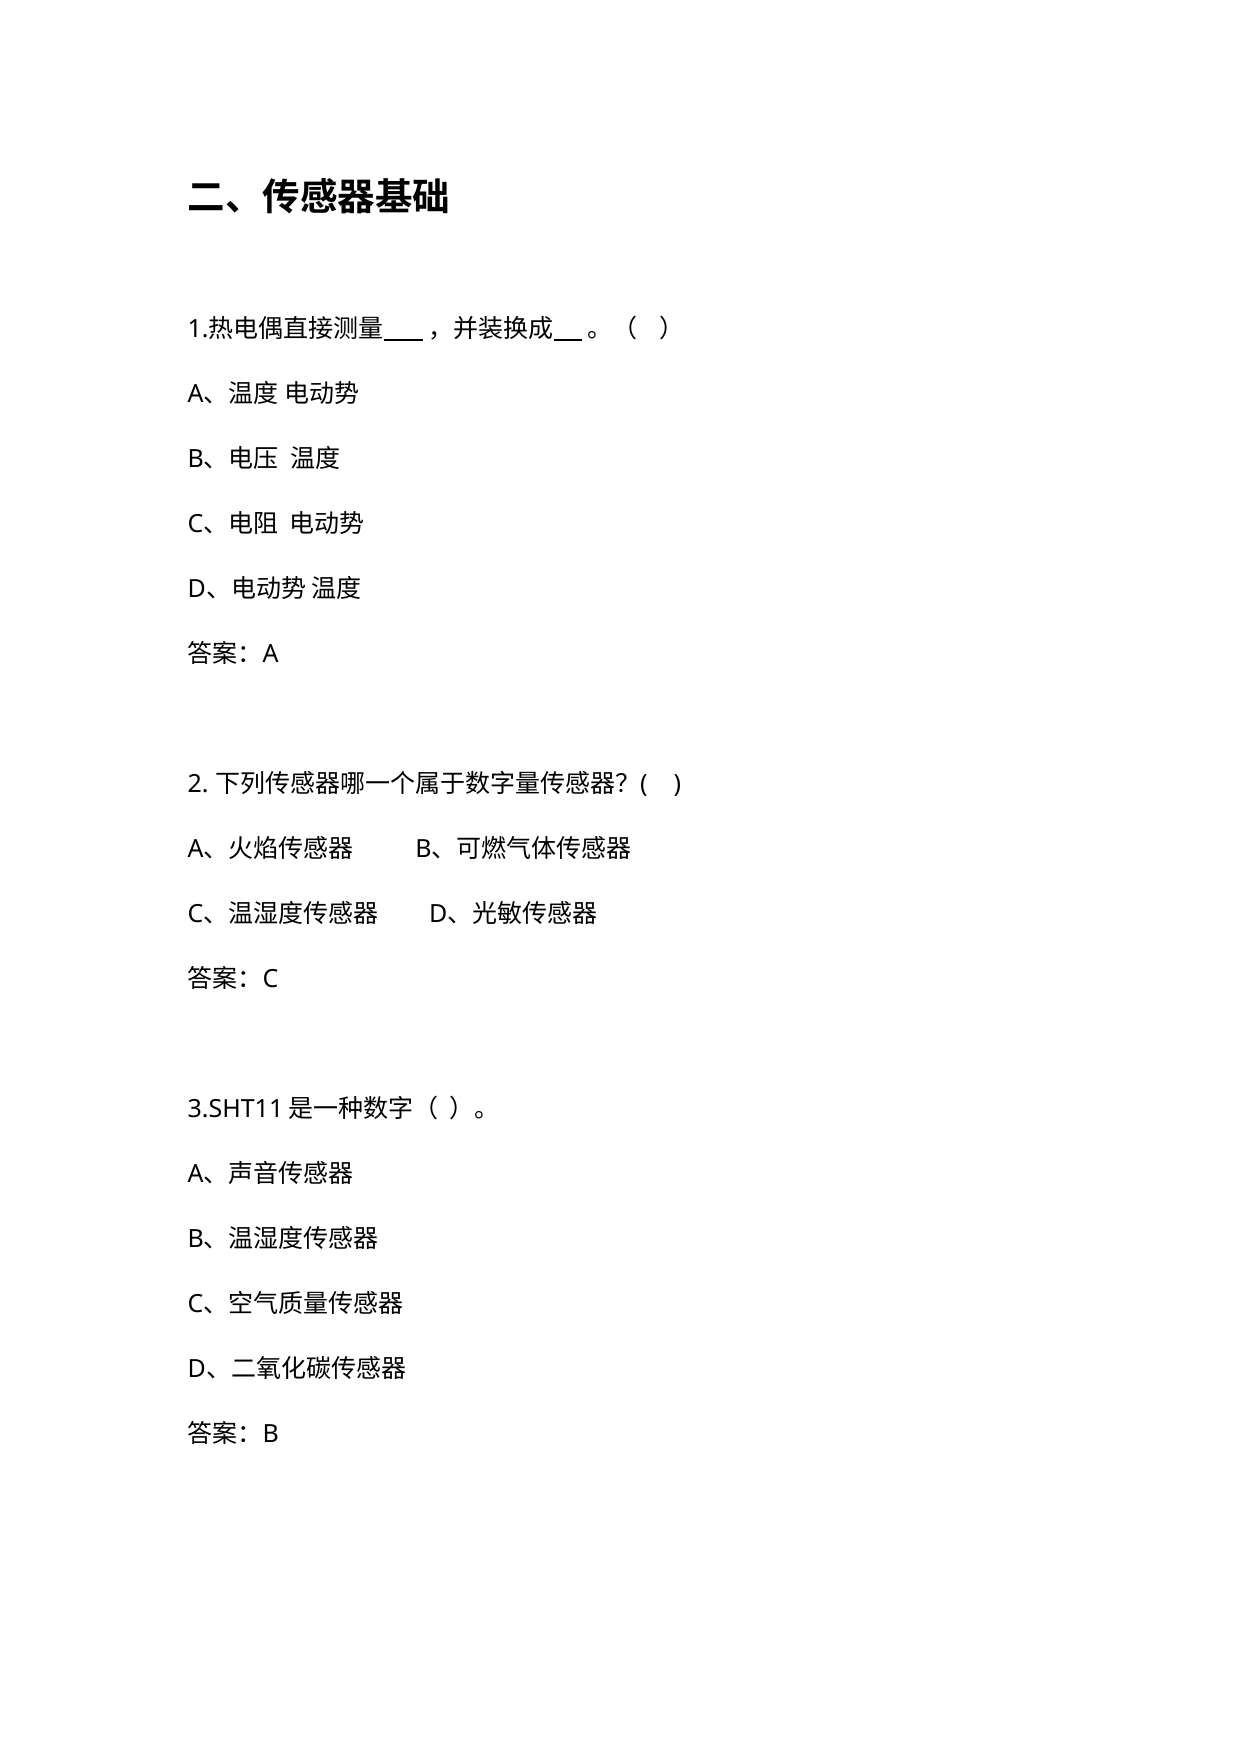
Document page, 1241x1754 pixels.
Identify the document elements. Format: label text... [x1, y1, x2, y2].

text 答案：B [187, 1399, 1053, 1464]
text A、声音传感器 [187, 1139, 1053, 1204]
text 答案：C [187, 944, 1053, 1009]
text 2. 下列传感器哪一个属于数字量传感器？( ) [187, 749, 1053, 814]
text C、空气质量传感器 [187, 1269, 1053, 1334]
text A、温度 电动势 [187, 359, 1053, 424]
text C、温湿度传感器 D、光敏传感器 [187, 879, 1053, 944]
subtitle 传感器基础 [187, 162, 1053, 227]
text 3.SHT11是一种数字（ ）。 [187, 1074, 1053, 1139]
text A、火焰传感器 B、可燃气体传感器 [187, 814, 1053, 879]
text D、电动势 温度 [187, 554, 1053, 619]
text B、电压 温度 [187, 424, 1053, 489]
text C、电阻 电动势 [187, 489, 1053, 554]
text D、二氧化碳传感器 [187, 1334, 1053, 1399]
text B、温湿度传感器 [187, 1204, 1053, 1269]
text 1.热电偶直接测量 ，并装换成 。（ ） [187, 294, 1053, 359]
text 答案：A [187, 619, 1053, 684]
